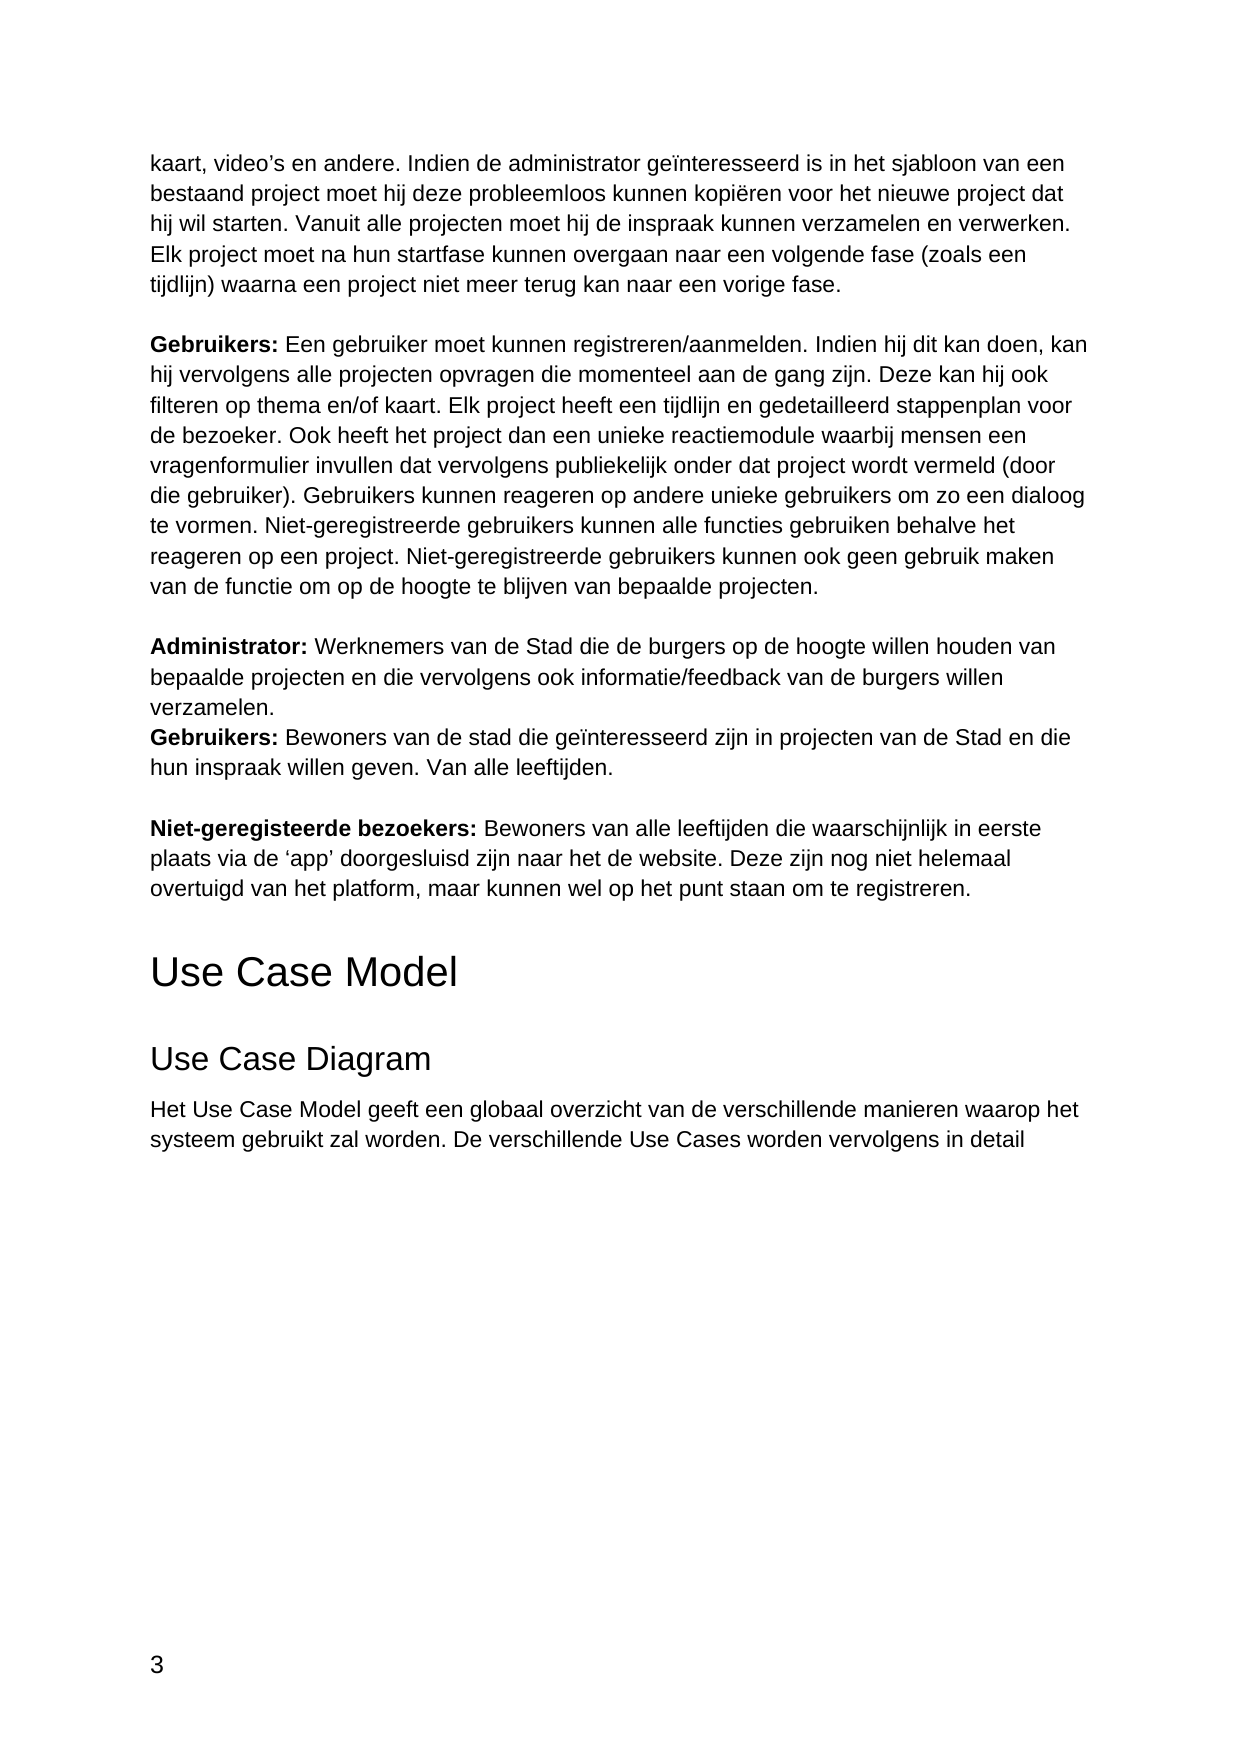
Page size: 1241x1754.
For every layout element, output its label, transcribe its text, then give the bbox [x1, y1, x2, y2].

text Elk project moet na hun startfase kunnen overgaan naar een volgende fase (zoals een tijdlijn) waarna een project niet meer terug kan naar een vorige fase. [150, 241, 1090, 297]
text Administrator: Werknemers van de Stad die de burgers op de hoogte willen houden van bepaalde projecten en die vervolgens ook informatie/feedback van de burgers willen verzamelen. [150, 633, 1090, 720]
text Het Use Case Model geeft een globaal overzicht van de verschillende manieren waarop het systeem gebruikt zal worden. De verschillende Use Cases worden vervolgens in detail [150, 1096, 1090, 1153]
subtitle Use Case Model [150, 947, 1090, 995]
text Gebruikers: Bewoners van de stad die geïnteresseerd zijn in projecten van de Stad en die hun inspraak willen geven. Van alle leeftijden. [150, 724, 1090, 781]
text Gebruikers: Een gebruiker moet kunnen registreren/aanmelden. Indien hij dit kan doen, kan hij vervolgens alle projecten opvragen die momenteel aan de gang zijn. Deze kan hij ook filteren op thema en/of kaart. Elk project heeft een tijdlijn en gedetailleerd stappenplan voor de bezoeker. Ook heeft het project dan een unieke reactiemodule waarbij mensen een vragenformulier invullen dat vervolgens publiekelijk onder dat project wordt vermeld (door die gebruiker). Gebruikers kunnen reageren op andere unieke gebruikers om zo een dialoog te vormen. Niet-geregistreerde gebruikers kunnen alle functies gebruiken behalve het reageren op een project. Niet-geregistreerde gebruikers kunnen ook geen gebruik maken van de functie om op de hoogte te blijven van bepaalde projecten. [150, 331, 1090, 599]
text Niet-geregisteerde bezoekers: Bewoners van alle leeftijden die waarschijnlijk in eerste plaats via de ‘app’ doorgesluisd zijn naar het de website. Deze zijn nog niet helemaal overtuigd van het platform, maar kunnen wel op het punt staan om te registreren. [150, 814, 1090, 901]
subtitle Use Case Diagram [150, 1039, 1090, 1078]
